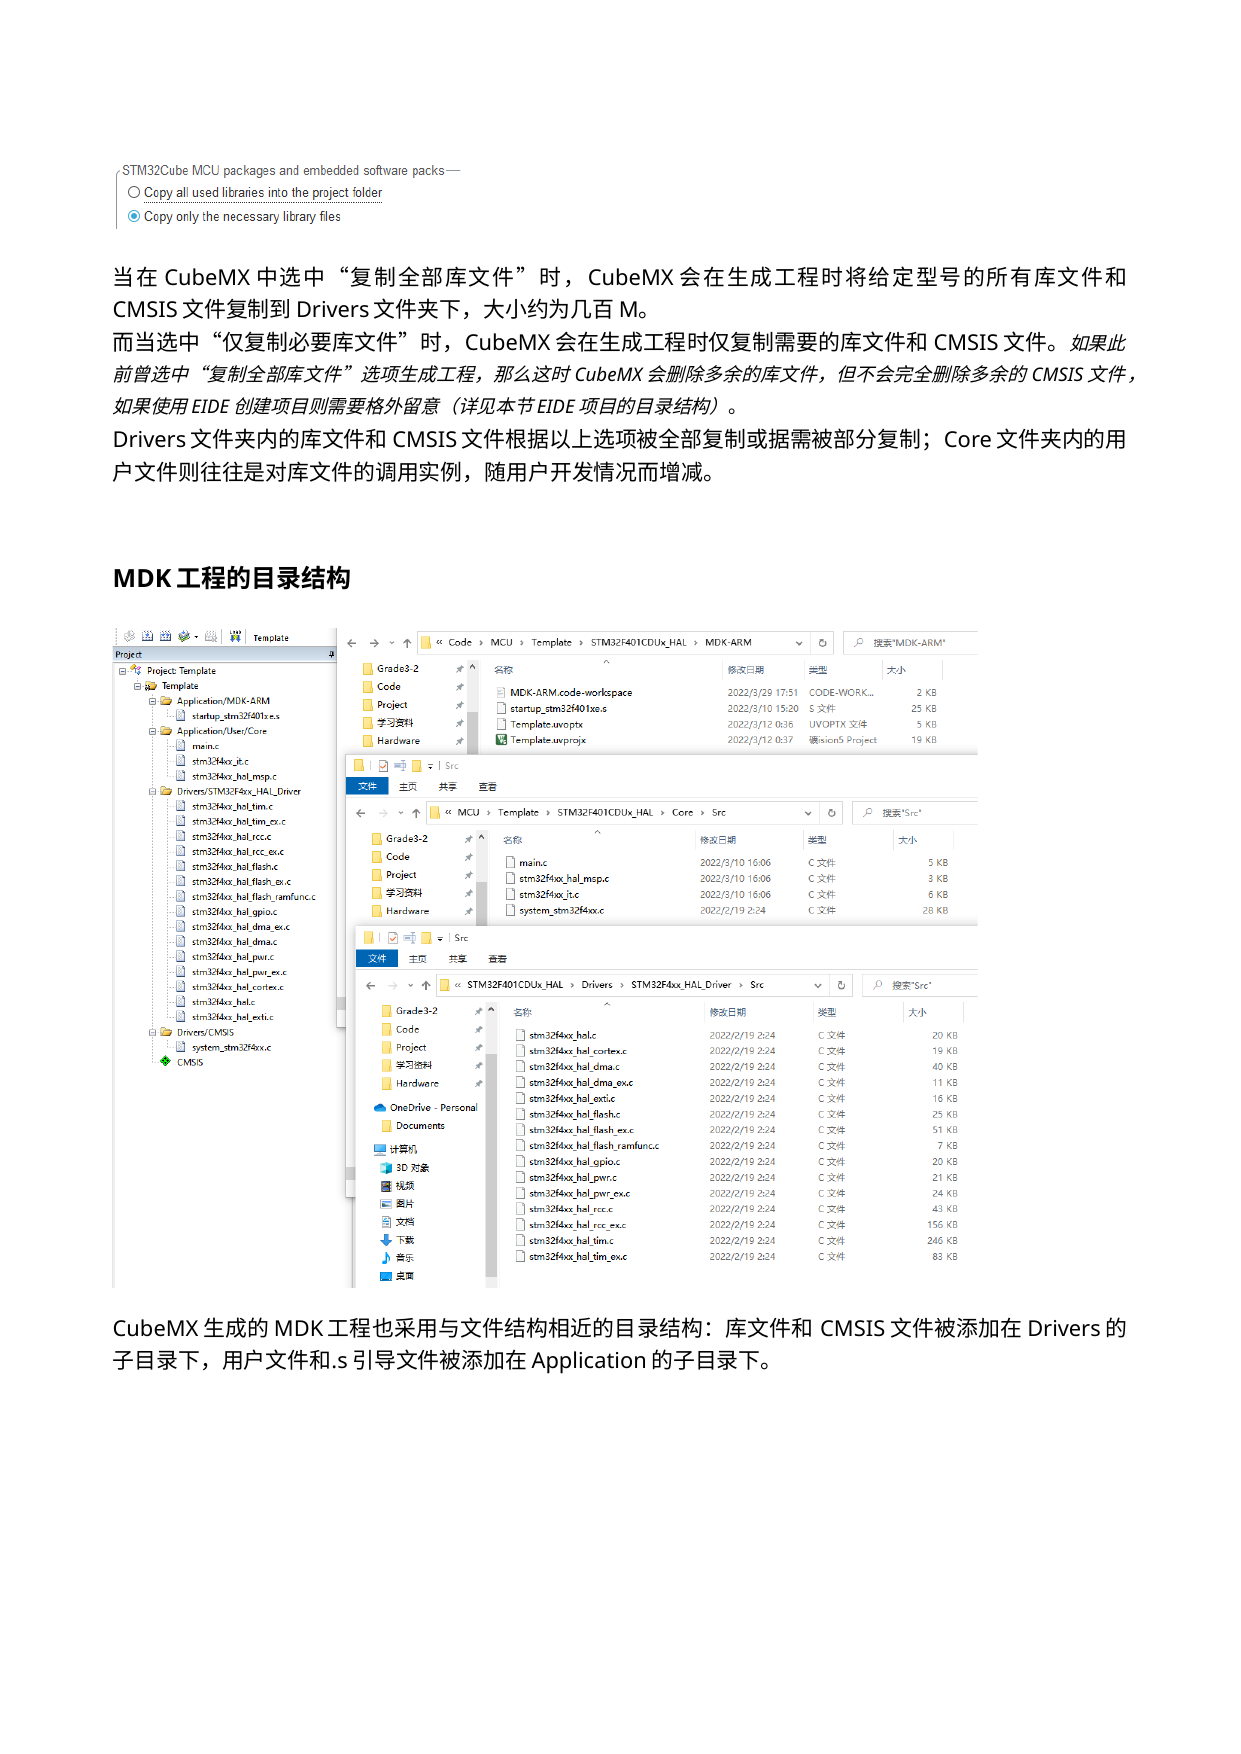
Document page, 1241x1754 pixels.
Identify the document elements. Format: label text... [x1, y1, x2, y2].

text Drivers文件夹内的库文件和CMSIS文件根据以上选项被全部复制或据需被部分复制；Core文件夹内的用户文件则往往是对库文件的调用实例，随用户开发情况而增减。 [112, 422, 1128, 487]
text 当在CubeMX中选中“复制全部库文件”时，CubeMX会在生成工程时将给定型号的所有库文件和CMSIS文件复制到Drivers文件夹下，大小约为几百M。 [112, 259, 1128, 324]
subtitle MDK工程的目录结构 [112, 544, 1128, 609]
picture [112, 628, 978, 1288]
text CubeMX生成的MDK工程也采用与文件结构相近的目录结构：库文件和CMSIS文件被添加在Drivers的子目录下，用户文件和.s引导文件被添加在Application的子目录下。 [112, 1311, 1128, 1376]
picture [112, 162, 461, 229]
text 而当选中“仅复制必要库文件”时，CubeMX会在生成工程时仅复制需要的库文件和CMSIS文件。如果此前曾选中“复制全部库文件”选项生成工程，那么这时CubeMX会删除多余的库文件，但不会完全删除多余的CMSIS文件，如果使用EIDE创建项目则需要格外留意（详见本节EIDE项目的目录结构）。 [112, 324, 1128, 422]
